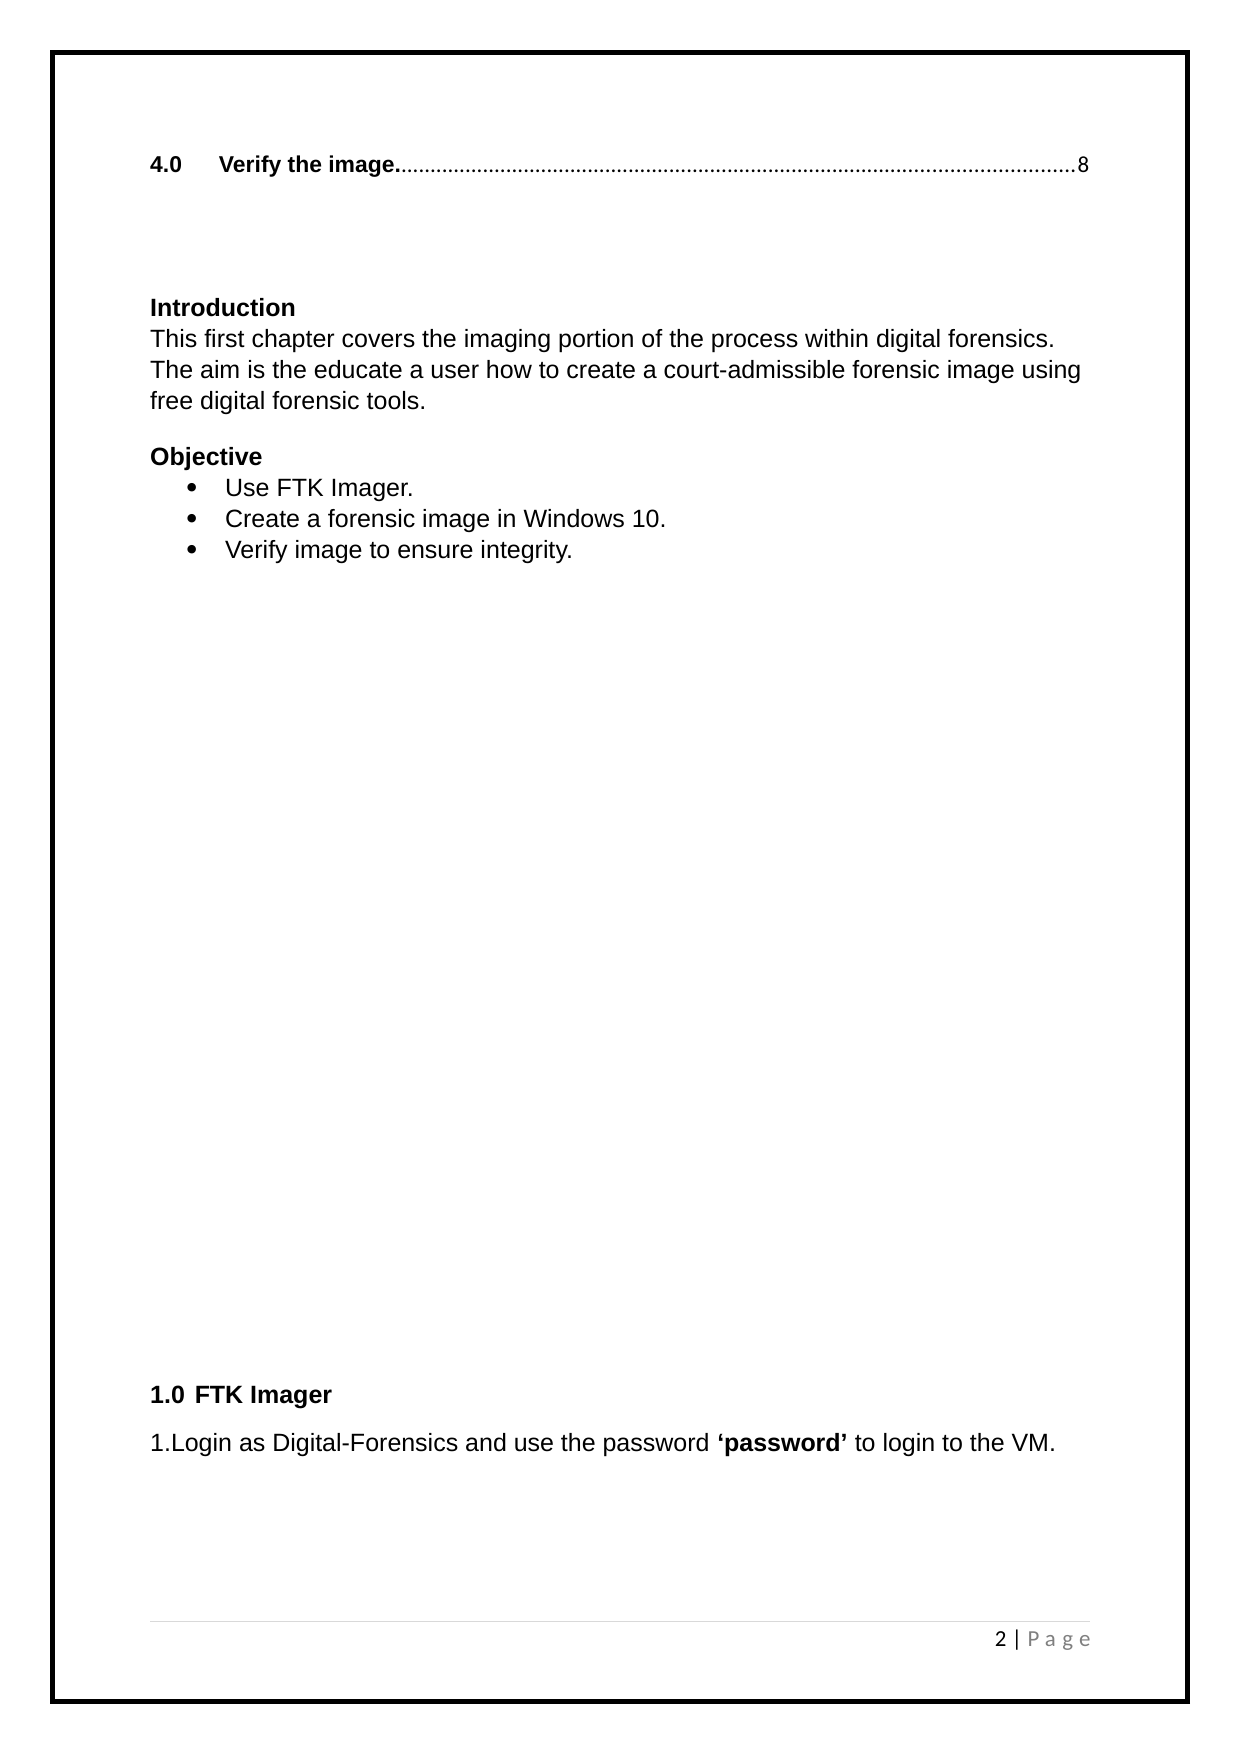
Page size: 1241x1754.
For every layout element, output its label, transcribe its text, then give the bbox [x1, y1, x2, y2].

list Create a forensic image in Windows 10. [187, 504, 1090, 533]
text 1.Login as Digital-Forensics and use the password ‘password’ to login to the VM. [150, 1428, 1090, 1456]
subtitle Objective [150, 442, 1090, 471]
list FTK Imager [150, 1380, 1090, 1409]
list Verify image to ensure integrity. [187, 535, 1090, 564]
subtitle Introduction [150, 293, 1090, 321]
text This first chapter covers the imaging portion of the process within digital forensics. The aim is the educate a user how to create a court-admissible forensic image using free digital forensic tools. [150, 324, 1090, 414]
list Use FTK Imager. [187, 473, 1090, 502]
